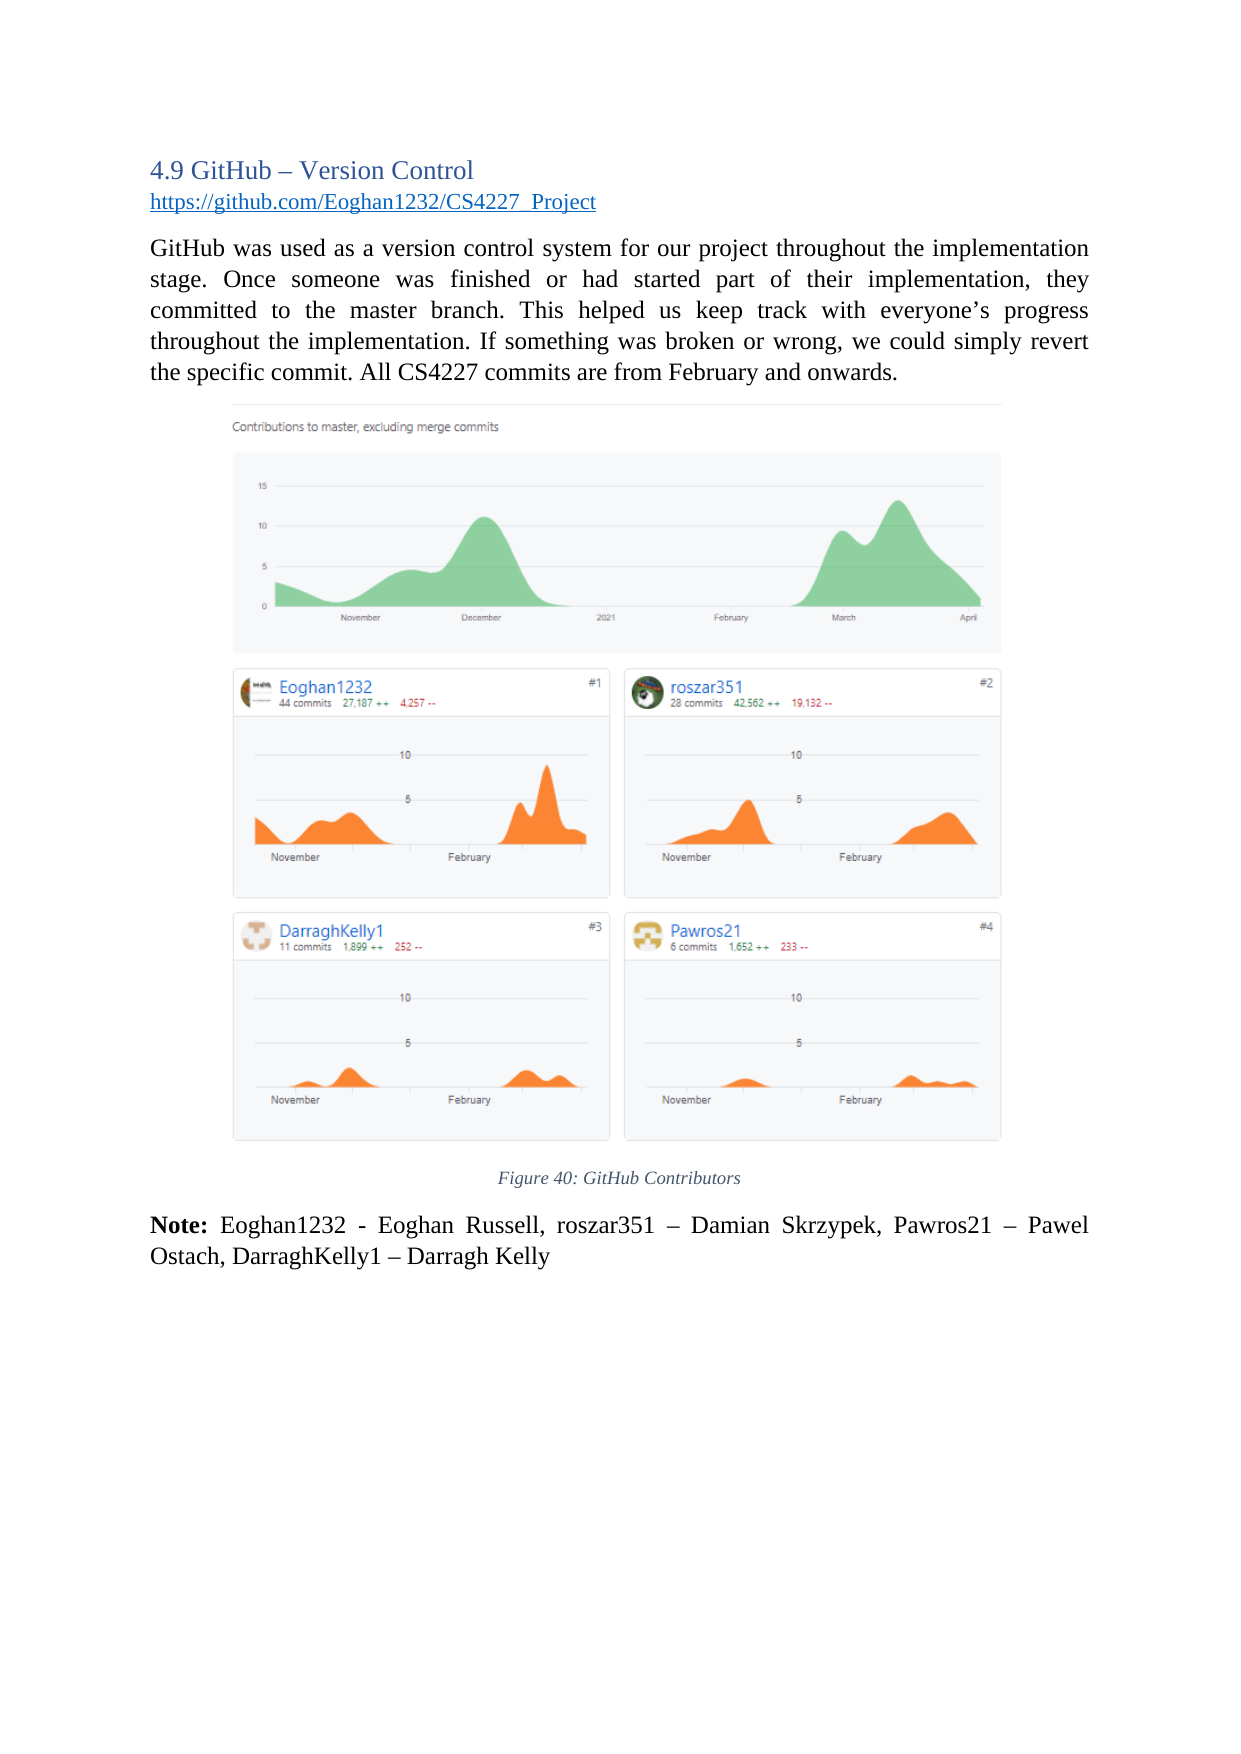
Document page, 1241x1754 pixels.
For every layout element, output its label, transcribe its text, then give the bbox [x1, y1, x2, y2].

picture [226, 404, 1014, 1149]
text GitHub was used as a version control system for our project throughout the implementation stage. Once someone was finished or had started part of their implementation, they committed to the master branch. This helped us keep track with everyone’s progress throughout the implementation. If something was broken or wrong, we could simply revert the specific commit. All CS4227 commits are from February and onwards. [150, 233, 1090, 386]
text Note: Eoghan1232 - Eoghan Russell, roszar351 – Damian Skrzypek, Pawros21 – Pawel Ostach, DarraghKelly1 – Darragh Kelly [150, 1210, 1090, 1269]
text https://github.com/Eoghan1232/CS4227_Project [150, 188, 1090, 214]
subtitle 4.9 GitHub – Version Control [150, 154, 1090, 185]
